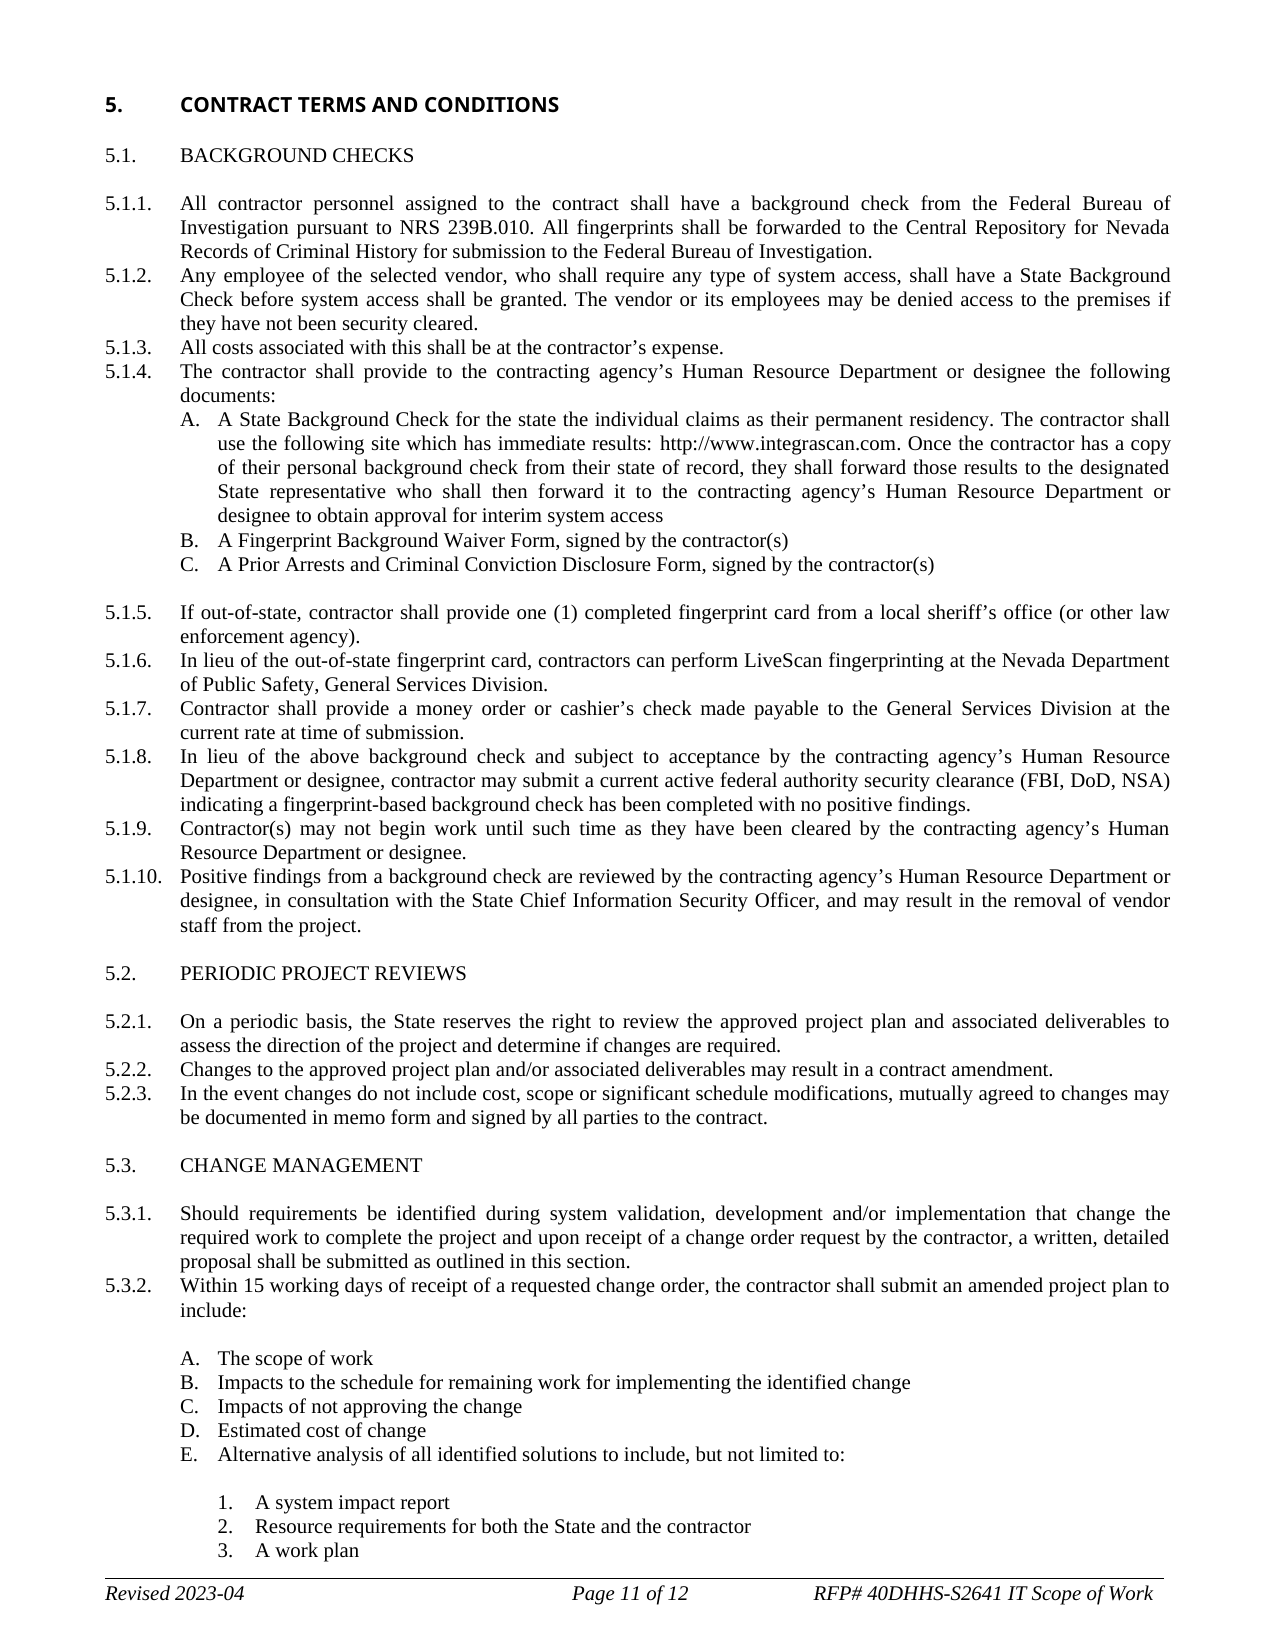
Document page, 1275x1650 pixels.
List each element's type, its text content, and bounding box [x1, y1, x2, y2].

subtitle PERIODIC PROJECT REVIEWS [105, 961, 1172, 985]
subtitle In lieu of the above background check and subject to acceptance by the contracting agency’s Human Resource Department or designee, contractor may submit a current active federal authority security clearance (FBI, DoD, NSA) indicating a fingerprint-based background check has been completed with no positive findings. [105, 744, 1172, 816]
subtitle In the event changes do not include cost, scope or significant schedule modifications, mutually agreed to changes may be documented in memo form and signed by all parties to the contract. [105, 1081, 1172, 1129]
subtitle BACKGROUND CHECKS [105, 142, 1172, 167]
subtitle CONTRACT TERMS AND CONDITIONS [105, 90, 1172, 118]
subtitle On a periodic basis, the State reserves the right to review the approved project plan and associated deliverables to assess the direction of the project and determine if changes are required. [105, 1009, 1172, 1057]
subtitle The contractor shall provide to the contracting agency’s Human Resource Department or designee the following documents: [105, 359, 1172, 407]
subtitle All costs associated with this shall be at the contractor’s expense. [105, 335, 1172, 359]
subtitle CHANGE MANAGEMENT [105, 1153, 1172, 1177]
subtitle A State Background Check for the state the individual claims as their permanent residency. The contractor shall use the following site which has immediate results: http://www.integrascan.com. Once the contractor has a copy of their personal background check from their state of record, they shall forward those results to the designated State representative who shall then forward it to the contracting agency’s Human Resource Department or designee to obtain approval for interim system access [180, 407, 1172, 527]
subtitle In lieu of the out-of-state fingerprint card, contractors can perform LiveScan fingerprinting at the Nevada Department of Public Safety, General Services Division. [105, 648, 1172, 696]
subtitle Should requirements be identified during system validation, development and/or implementation that change the required work to complete the project and upon receipt of a change order request by the contractor, a written, detailed proposal shall be submitted as outlined in this section. [105, 1201, 1172, 1273]
subtitle Within 15 working days of receipt of a requested change order, the contractor shall submit an amended project plan to include: [105, 1273, 1172, 1322]
subtitle Positive findings from a background check are reviewed by the contracting agency’s Human Resource Department or designee, in consultation with the State Chief Information Security Officer, and may result in the removal of vendor staff from the project. [105, 864, 1172, 937]
subtitle Resource requirements for both the State and the contractor [217, 1514, 1172, 1538]
subtitle Estimated cost of change [180, 1418, 1172, 1442]
subtitle Contractor shall provide a money order or cashier’s check made payable to the General Services Division at the current rate at time of submission. [105, 696, 1172, 744]
subtitle A system impact report [217, 1490, 1172, 1514]
subtitle Contractor(s) may not begin work until such time as they have been cleared by the contracting agency’s Human Resource Department or designee. [105, 816, 1172, 864]
subtitle Impacts of not approving the change [180, 1394, 1172, 1418]
subtitle Changes to the approved project plan and/or associated deliverables may result in a contract amendment. [105, 1057, 1172, 1081]
subtitle A Fingerprint Background Waiver Form, signed by the contractor(s) [180, 527, 1172, 552]
subtitle All contractor personnel assigned to the contract shall have a background check from the Federal Bureau of Investigation pursuant to NRS 239B.010. All fingerprints shall be forwarded to the Central Repository for Nevada Records of Criminal History for submission to the Federal Bureau of Investigation. [105, 191, 1172, 263]
subtitle A Prior Arrests and Criminal Conviction Disclosure Form, signed by the contractor(s) [180, 552, 1172, 576]
subtitle A work plan [217, 1538, 1172, 1562]
subtitle Alternative analysis of all identified solutions to include, but not limited to: [180, 1442, 1172, 1466]
subtitle Any employee of the selected vendor, who shall require any type of system access, shall have a State Background Check before system access shall be granted. The vendor or its employees may be denied access to the premises if they have not been security cleared. [105, 263, 1172, 335]
subtitle Impacts to the schedule for remaining work for implementing the identified change [180, 1370, 1172, 1394]
subtitle The scope of work [180, 1346, 1172, 1370]
subtitle If out-of-state, contractor shall provide one (1) completed fingerprint card from a local sheriff’s office (or other law enforcement agency). [105, 600, 1172, 648]
